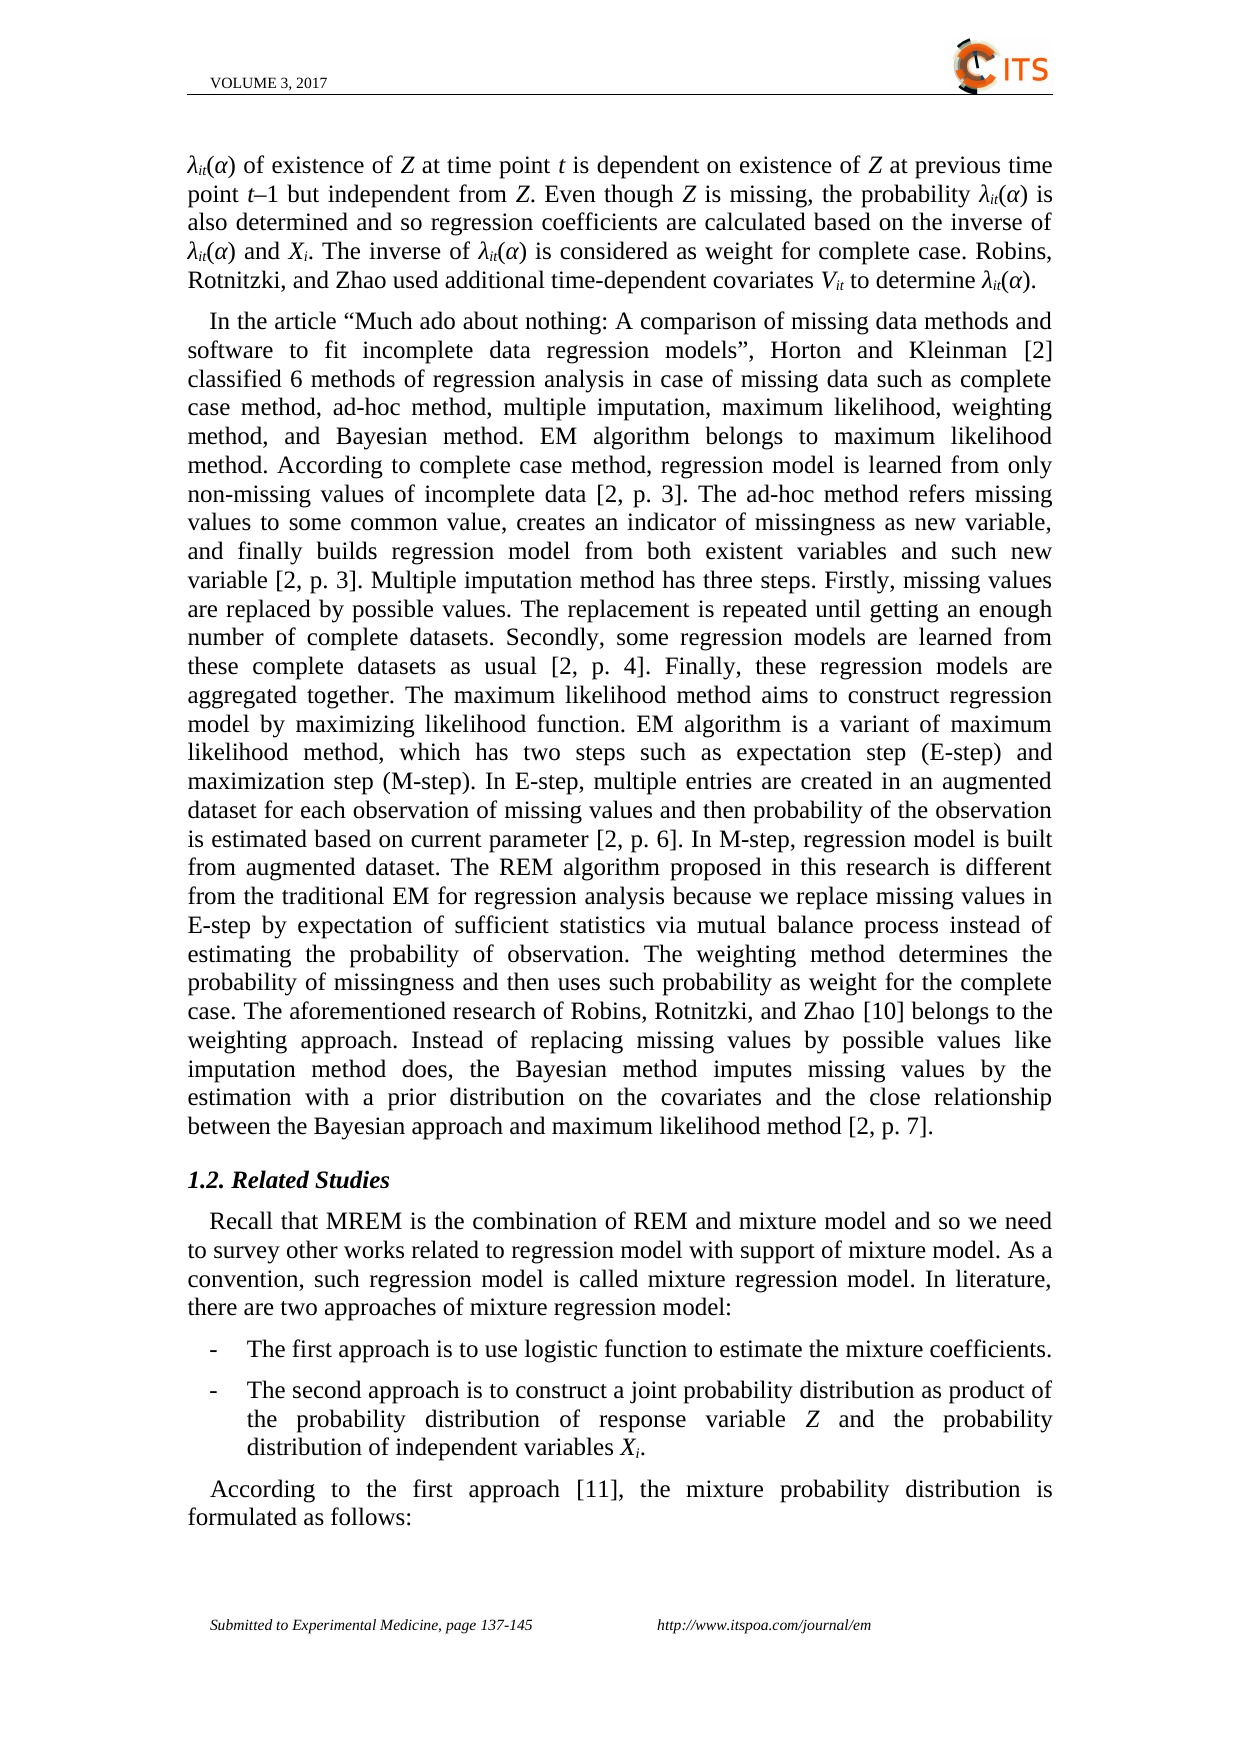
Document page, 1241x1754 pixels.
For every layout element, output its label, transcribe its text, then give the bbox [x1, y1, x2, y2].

text According to the first approach , the mixture probability distribution is formulated as follows: [187, 1474, 1053, 1531]
list The second approach is to construct a joint probability distribution as product of the probability distribution of response variable Z and the probability distribution of independent variables Xi. [209, 1375, 1053, 1461]
picture [948, 38, 1053, 94]
text In the article “Much ado about nothing: A comparison of missing data methods and software to fit incomplete data regression models”, Horton and Kleinman classified 6 methods of regression analysis in case of missing data such as complete case method, ad-hoc method, multiple imputation, maximum likelihood, weighting method, and Bayesian method. EM algorithm belongs to maximum likelihood method. According to complete case method, regression model is learned from only non-missing values of incomplete data . The ad-hoc method refers missing values to some common value, creates an indicator of missingness as new variable, and finally builds regression model from both existent variables and such new variable . Multiple imputation method has three steps. Firstly, missing values are replaced by possible values. The replacement is repeated until getting an enough number of complete datasets. Secondly, some regression models are learned from these complete datasets as usual . Finally, these regression models are aggregated together. The maximum likelihood method aims to construct regression model by maximizing likelihood function. EM algorithm is a variant of maximum likelihood method, which has two steps such as expectation step (E-step) and maximization step (M-step). In E-step, multiple entries are created in an augmented dataset for each observation of missing values and then probability of the observation is estimated based on current parameter . In M-step, regression model is built from augmented dataset. The REM algorithm proposed in this research is different from the traditional EM for regression analysis because we replace missing values in E-step by expectation of sufficient statistics via mutual balance process instead of estimating the probability of observation. The weighting method determines the probability of missingness and then uses such probability as weight for the complete case. The aforementioned research of Robins, Rotnitzki, and Zhao belongs to the weighting approach. Instead of replacing missing values by possible values like imputation method does, the Bayesian method imputes missing values by the estimation with a prior distribution on the covariates and the close relationship between the Bayesian approach and maximum likelihood method . [187, 306, 1053, 1140]
text Recall that MREM is the combination of REM and mixture model and so we need to survey other works related to regression model with support of mixture model. As a convention, such regression model is called mixture regression model. In literature, there are two approaches of mixture regression model: [187, 1206, 1053, 1321]
text 1.2. Related Studies [187, 1165, 1053, 1194]
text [187, 150, 1053, 294]
list The first approach is to use logistic function to estimate the mixture coefficients. [209, 1334, 1053, 1362]
